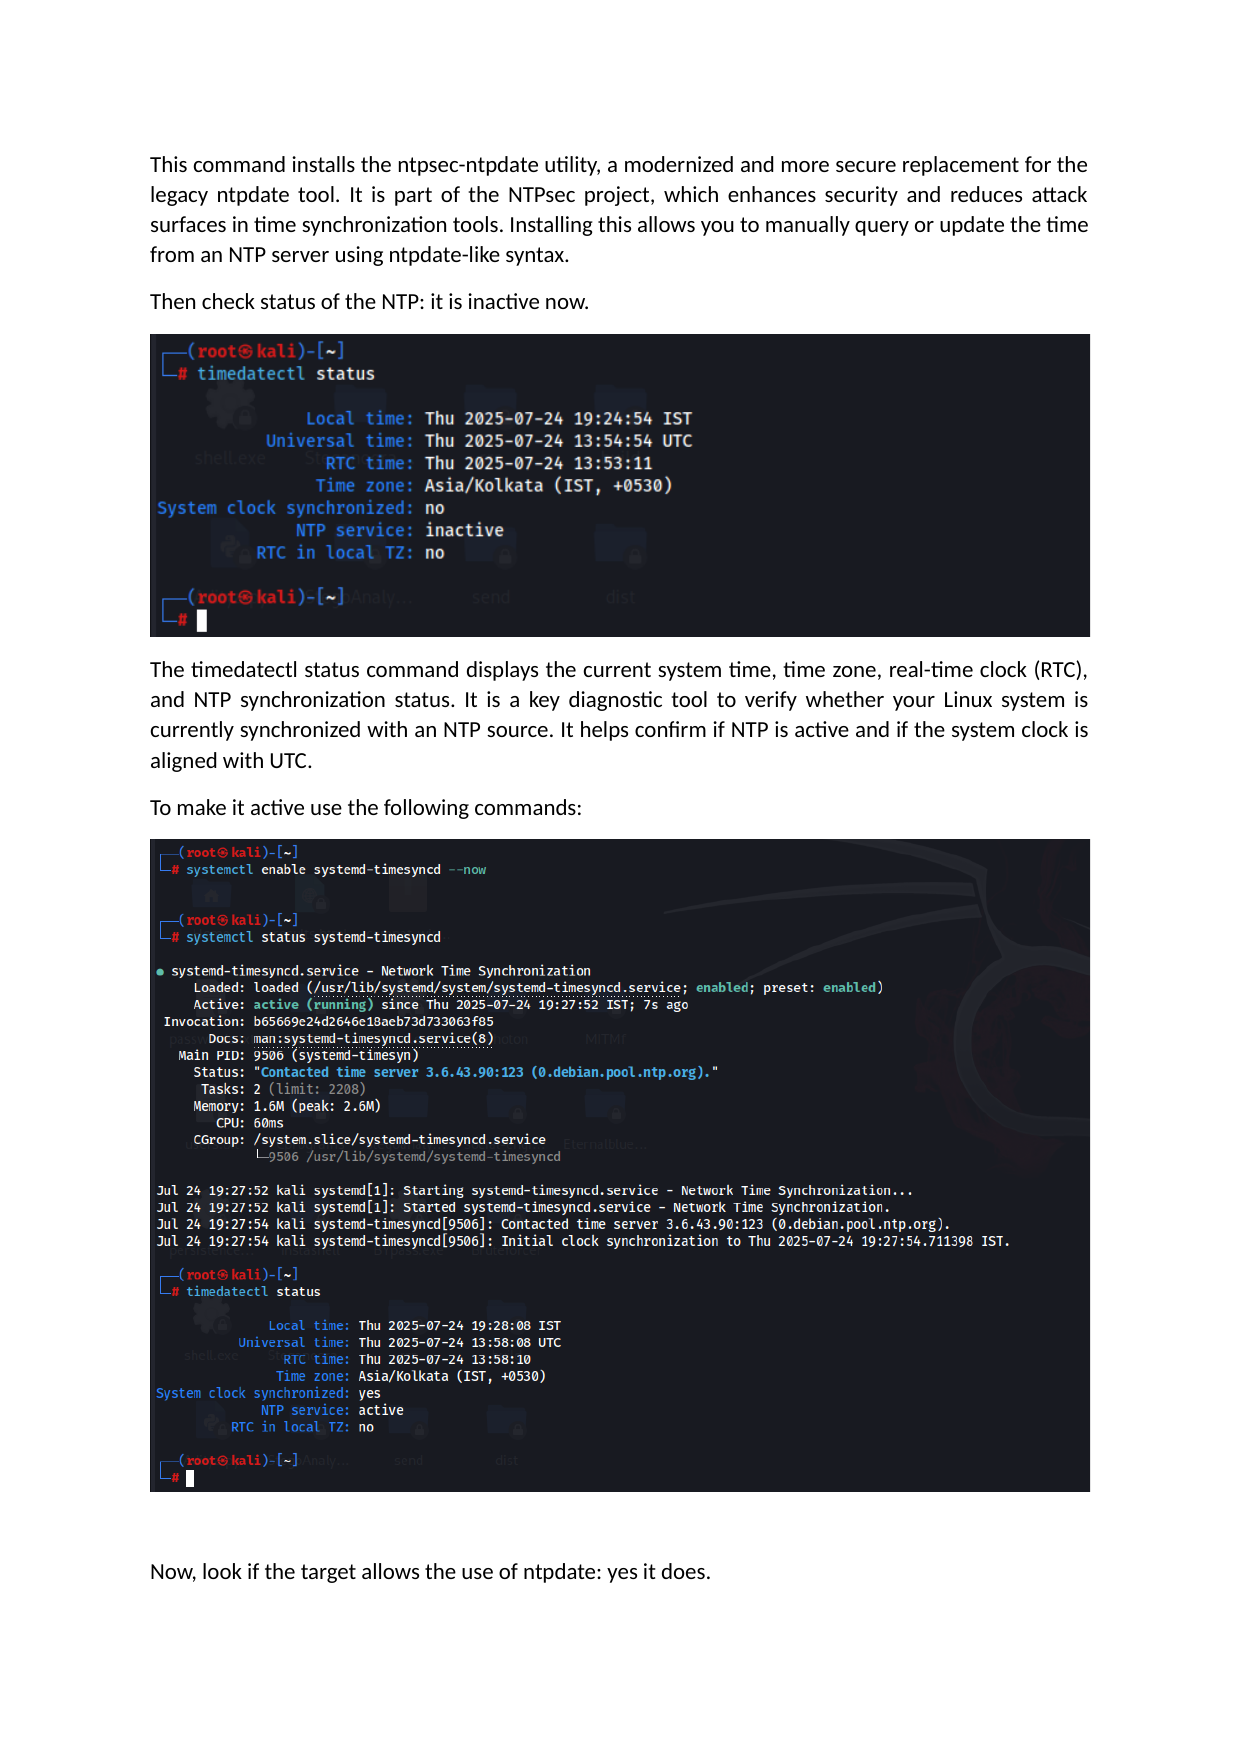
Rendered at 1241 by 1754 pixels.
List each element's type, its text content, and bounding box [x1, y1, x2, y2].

picture [150, 839, 1091, 1492]
text Now, look if the target allows the use of ntpdate: yes it does. [150, 1557, 1090, 1585]
text Then check status of the NTP: it is inactive now. [150, 287, 1090, 316]
text The timedatectl status command displays the current system time, time zone, real-time clock (RTC), and NTP synchronization status. It is a key diagnostic tool to verify whether your Linux system is currently synchronized with an NTP source. It helps confirm if NTP is active and if the system clock is aligned with UTC. [150, 655, 1090, 774]
text This command installs the ntpsec-ntpdate utility, a modernized and more secure replacement for the legacy ntpdate tool. It is part of the NTPsec project, which enhances security and reduces attack surfaces in time synchronization tools. Installing this allows you to manually query or update the time from an NTP server using ntpdate-like syntax. [150, 150, 1090, 269]
picture [150, 334, 1091, 637]
text To make it active use the following commands: [150, 793, 1090, 821]
